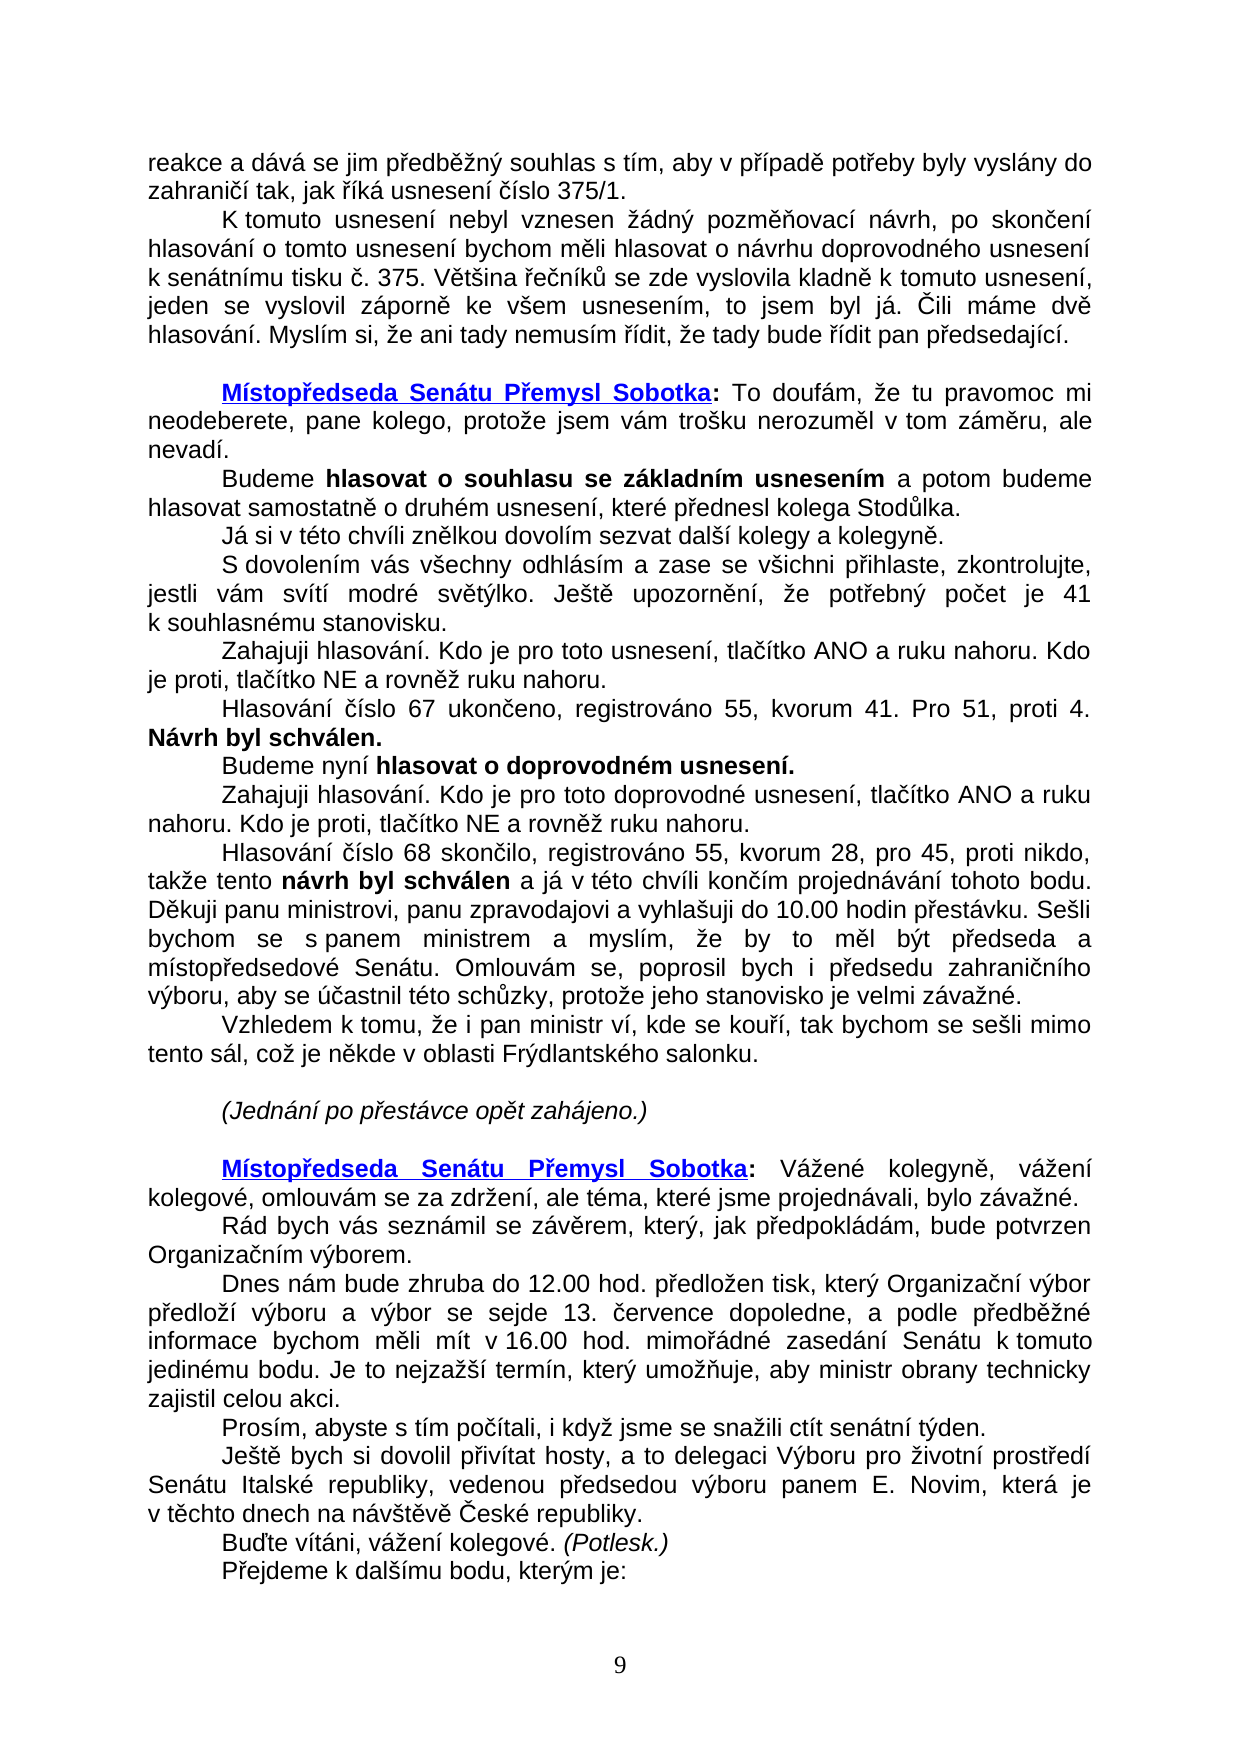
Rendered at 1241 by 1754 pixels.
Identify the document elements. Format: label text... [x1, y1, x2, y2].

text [148, 148, 1093, 205]
text Rád bych vás seznámil se závěrem, který, jak předpokládám, bude potvrzen Organizačním výborem. [148, 1211, 1093, 1269]
text Hlasování číslo 67 ukončeno, registrováno 55, kvorum 41. Pro 51, proti 4. Návrh byl schválen. [148, 694, 1093, 751]
text Prosím, abyste s tím počítali, i když jsme se snažili ctít senátní týden. [148, 1413, 1093, 1441]
text Budeme nyní hlasovat o doprovodném usnesení. [148, 751, 1093, 780]
text Budeme hlasovat o souhlasu se základním usnesením a potom budeme hlasovat samostatně o druhém usnesení, které přednesl kolega Stodůlka. [148, 464, 1093, 521]
text Místopředseda Senátu Přemysl Sobotka: To doufám, že tu pravomoc mi neodeberete, pane kolego, protože jsem vám trošku nerozuměl v tom záměru, ale nevadí. [148, 378, 1093, 464]
text Místopředseda Senátu Přemysl Sobotka: Vážené kolegyně, vážení kolegové, omlouvám se za zdržení, ale téma, které jsme projednávali, bylo závažné. [148, 1154, 1093, 1211]
text Já si v této chvíli znělkou dovolím sezvat další kolegy a kolegyně. [148, 521, 1093, 550]
text S dovolením vás všechny odhlásím a zase se všichni přihlaste, zkontrolujte, jestli vám svítí modré světýlko. Ještě upozornění, že potřebný počet je 41 k souhlasnému stanovisku. [148, 550, 1093, 636]
text Zahajuji hlasování. Kdo je pro toto doprovodné usnesení, tlačítko ANO a ruku nahoru. Kdo je proti, tlačítko NE a rovněž ruku nahoru. [148, 780, 1093, 838]
text Buďte vítáni, vážení kolegové. (Potlesk.) [148, 1528, 1093, 1556]
text Hlasování číslo 68 skončilo, registrováno 55, kvorum 28, pro 45, proti nikdo, takže tento návrh byl schválen a já v této chvíli končím projednávání tohoto bodu. Děkuji panu ministrovi, panu zpravodajovi a vyhlašuji do 10.00 hodin přestávku. Sešli bychom se s panem ministrem a myslím, že by to měl být předseda a místopředsedové Senátu. Omlouvám se, poprosil bych i předsedu zahraničního výboru, aby se účastnil této schůzky, protože jeho stanovisko je velmi závažné. [148, 838, 1093, 1010]
text Zahajuji hlasování. Kdo je pro toto usnesení, tlačítko ANO a ruku nahoru. Kdo je proti, tlačítko NE a rovněž ruku nahoru. [148, 636, 1093, 694]
text Přejdeme k dalšímu bodu, kterým je: [148, 1556, 1093, 1585]
text Vzhledem k tomu, že i pan ministr ví, kde se kouří, tak bychom se sešli mimo tento sál, což je někde v oblasti Frýdlantského salonku. [148, 1010, 1093, 1068]
text Dnes nám bude zhruba do 12.00 hod. předložen tisk, který Organizační výbor předloží výboru a výbor se sejde 13. července dopoledne, a podle předběžné informace bychom měli mít v 16.00 hod. mimořádné zasedání Senátu k tomuto jedinému bodu. Je to nejzažší termín, který umožňuje, aby ministr obrany technicky zajistil celou akci. [148, 1269, 1093, 1413]
text Ještě bych si dovolil přivítat hosty, a to delegaci Výboru pro životní prostředí Senátu Italské republiky, vedenou předsedou výboru panem E. Novim, která je v těchto dnech na návštěvě České republiky. [148, 1441, 1093, 1528]
text K tomuto usnesení nebyl vznesen žádný pozměňovací návrh, po skončení hlasování o tomto usnesení bychom měli hlasovat o návrhu doprovodného usnesení k senátnímu tisku č. 375. Většina řečníků se zde vyslovila kladně k tomuto usnesení, jeden se vyslovil záporně ke všem usnesením, to jsem byl já. Čili máme dvě hlasování. Myslím si, že ani tady nemusím řídit, že tady bude řídit pan předsedající. [148, 205, 1093, 349]
text (Jednání po přestávce opět zahájeno.) [148, 1096, 1093, 1125]
